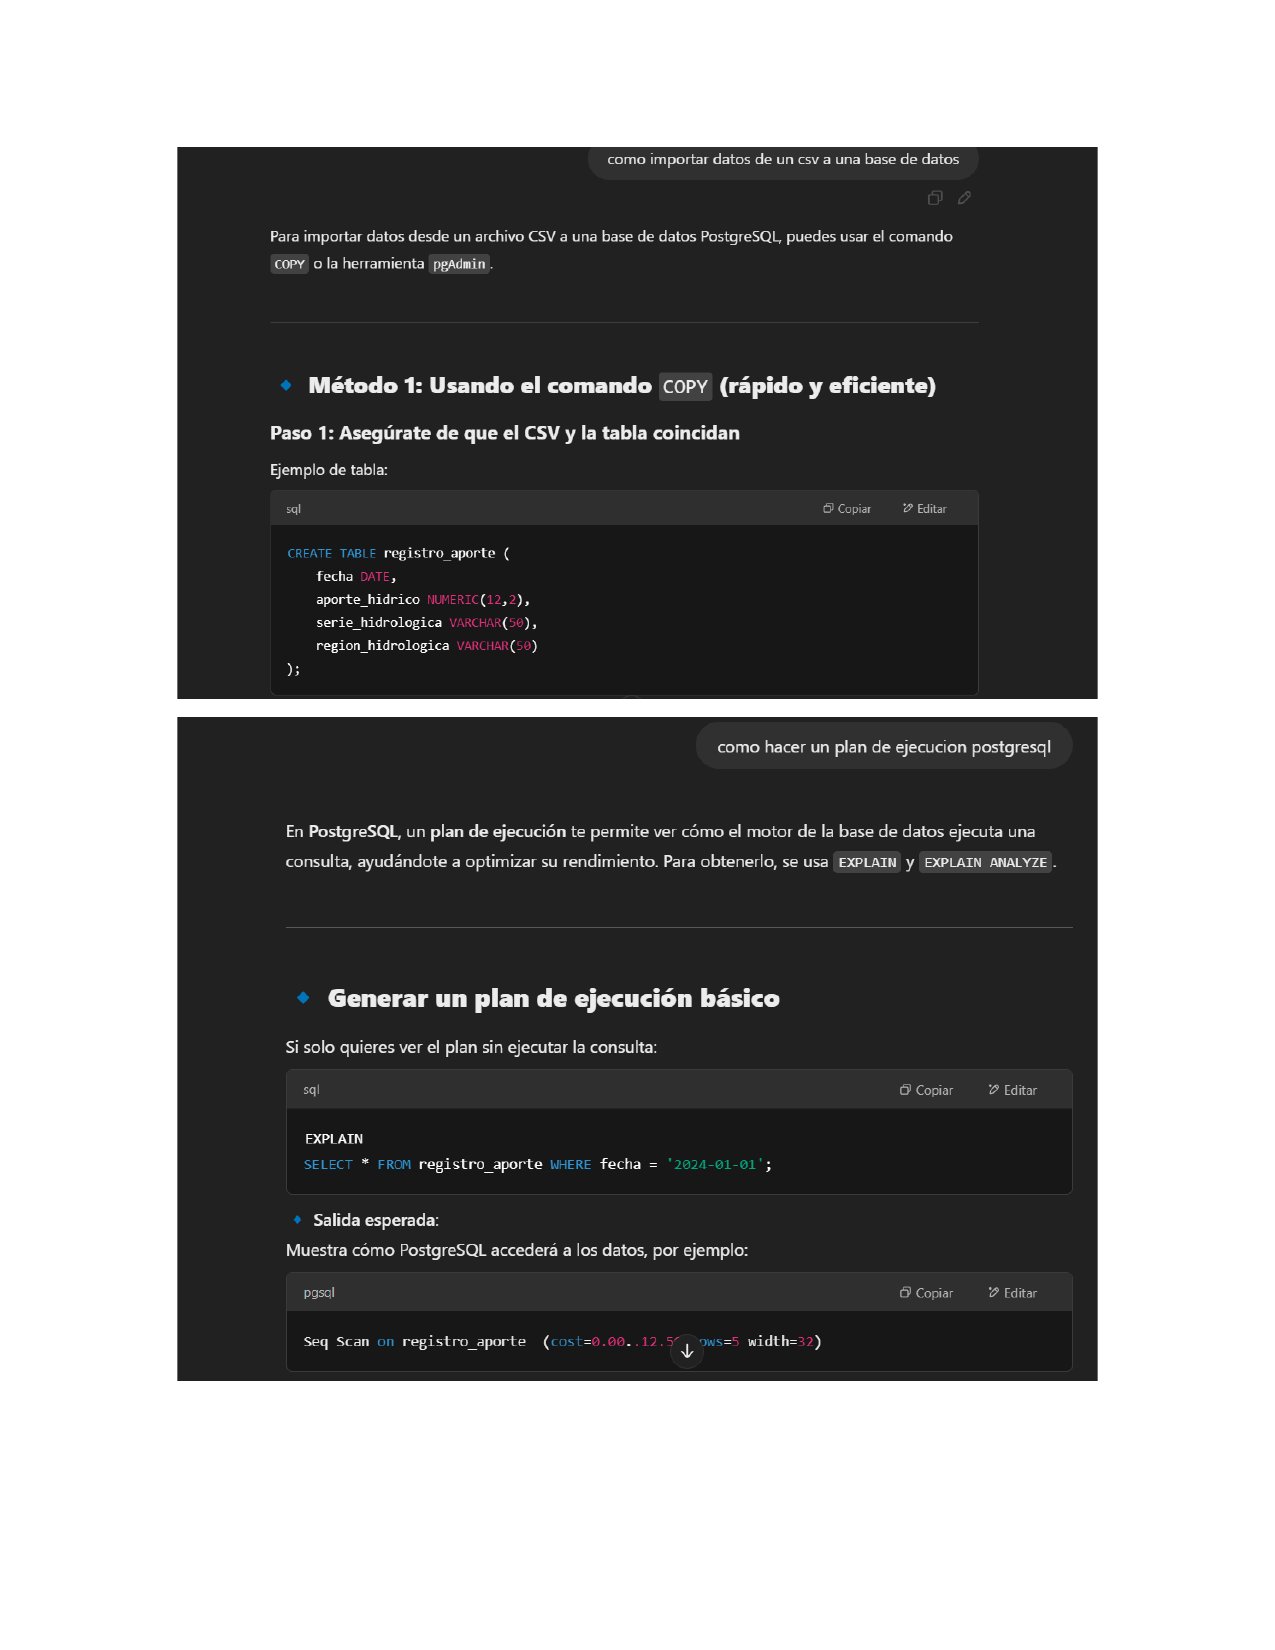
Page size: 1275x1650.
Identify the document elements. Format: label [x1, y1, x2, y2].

picture [177, 717, 1098, 1381]
picture [177, 147, 1098, 699]
